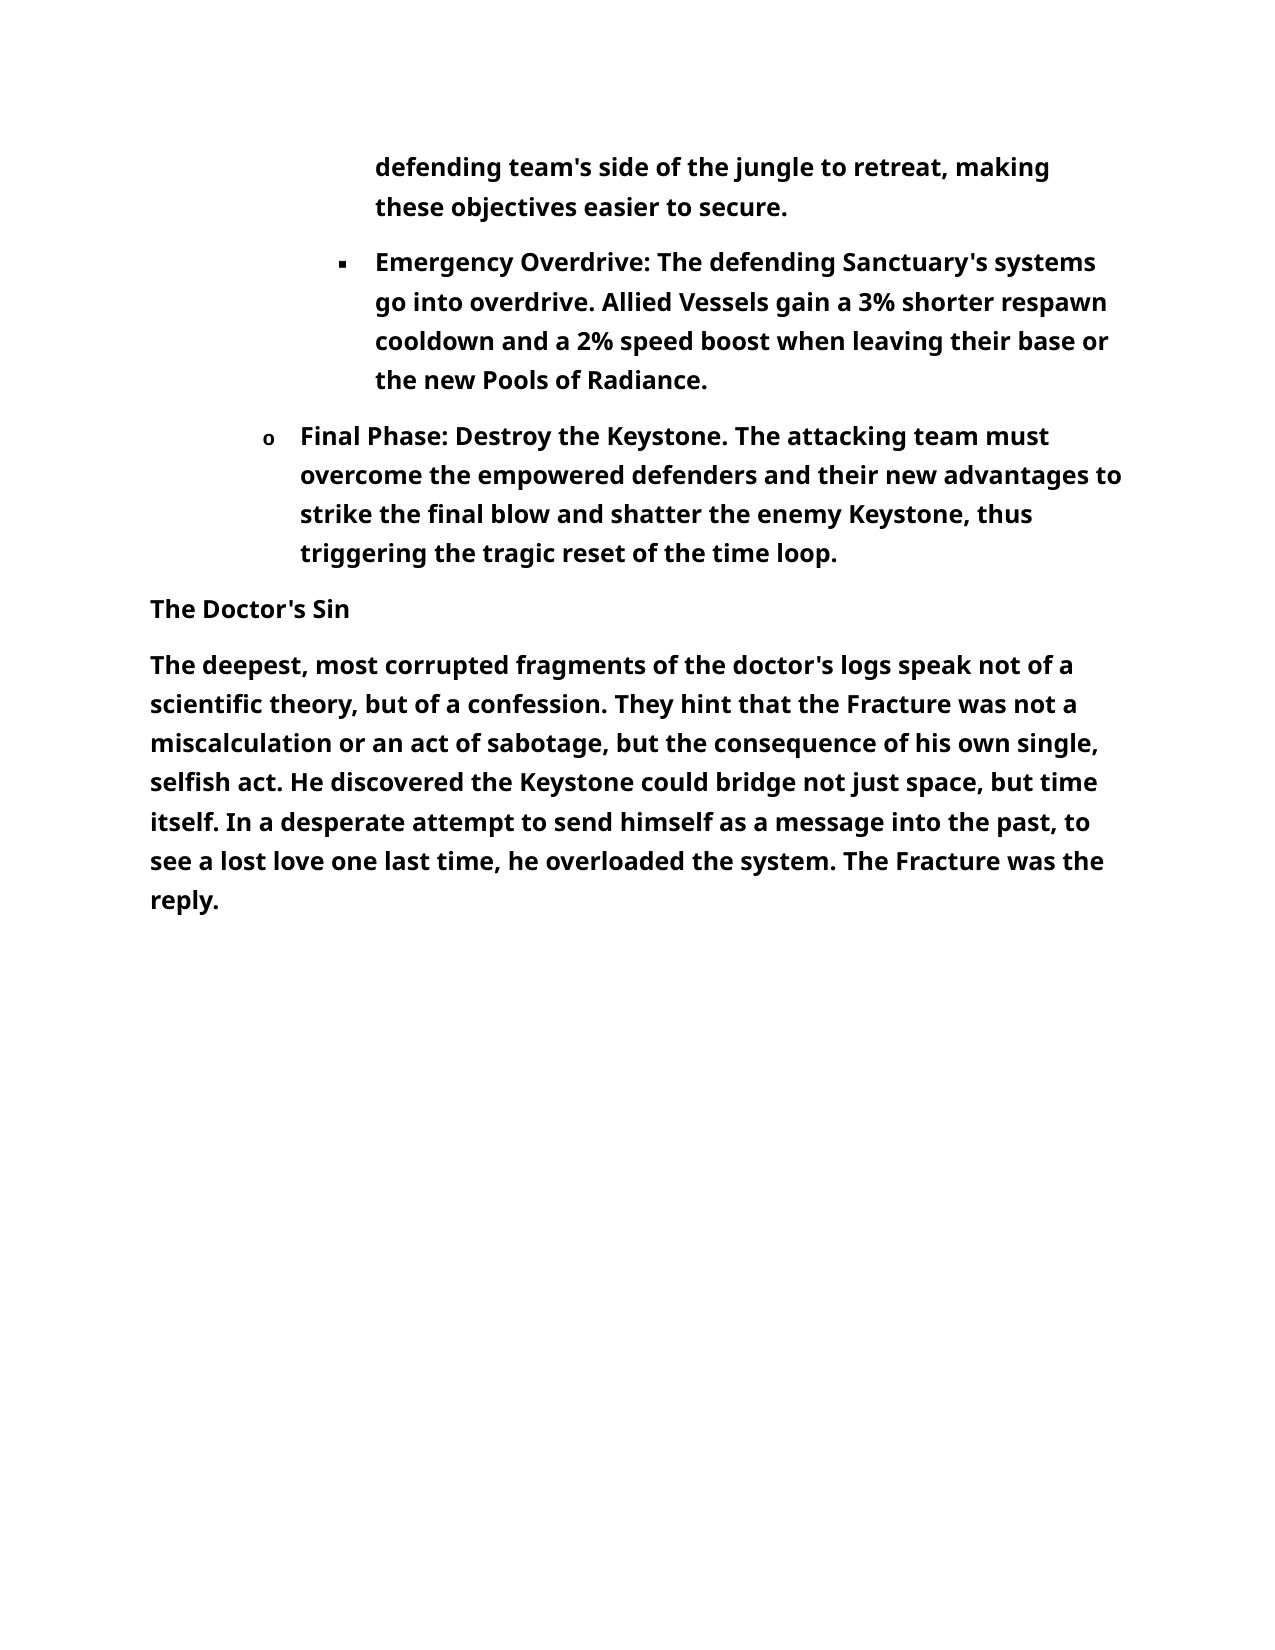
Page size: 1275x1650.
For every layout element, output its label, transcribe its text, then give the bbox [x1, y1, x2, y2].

text The deepest, most corrupted fragments of the doctor's logs speak not of a scientific theory, but of a confession. They hint that the Fracture was not a miscalculation or an act of sabotage, but the consequence of his own single, selfish act. He discovered the Keystone could bridge not just space, but time itself. In a desperate attempt to send himself as a message into the past, to see a lost love one last time, he overloaded the system. The Fracture was the reply. [150, 647, 1125, 917]
list Final Phase: Destroy the Keystone. The attacking team must overcome the empowered defenders and their new advantages to strike the final blow and shatter the enemy Keystone, thus triggering the tragic reset of the time loop. [262, 418, 1125, 570]
list Emergency Overdrive: The defending Sanctuary's systems go into overdrive. Allied Vessels gain a 3% shorter respawn cooldown and a 2% speed boost when leaving their base or the new Pools of Radiance. [337, 245, 1125, 397]
text The Doctor's Sin [150, 592, 1125, 626]
